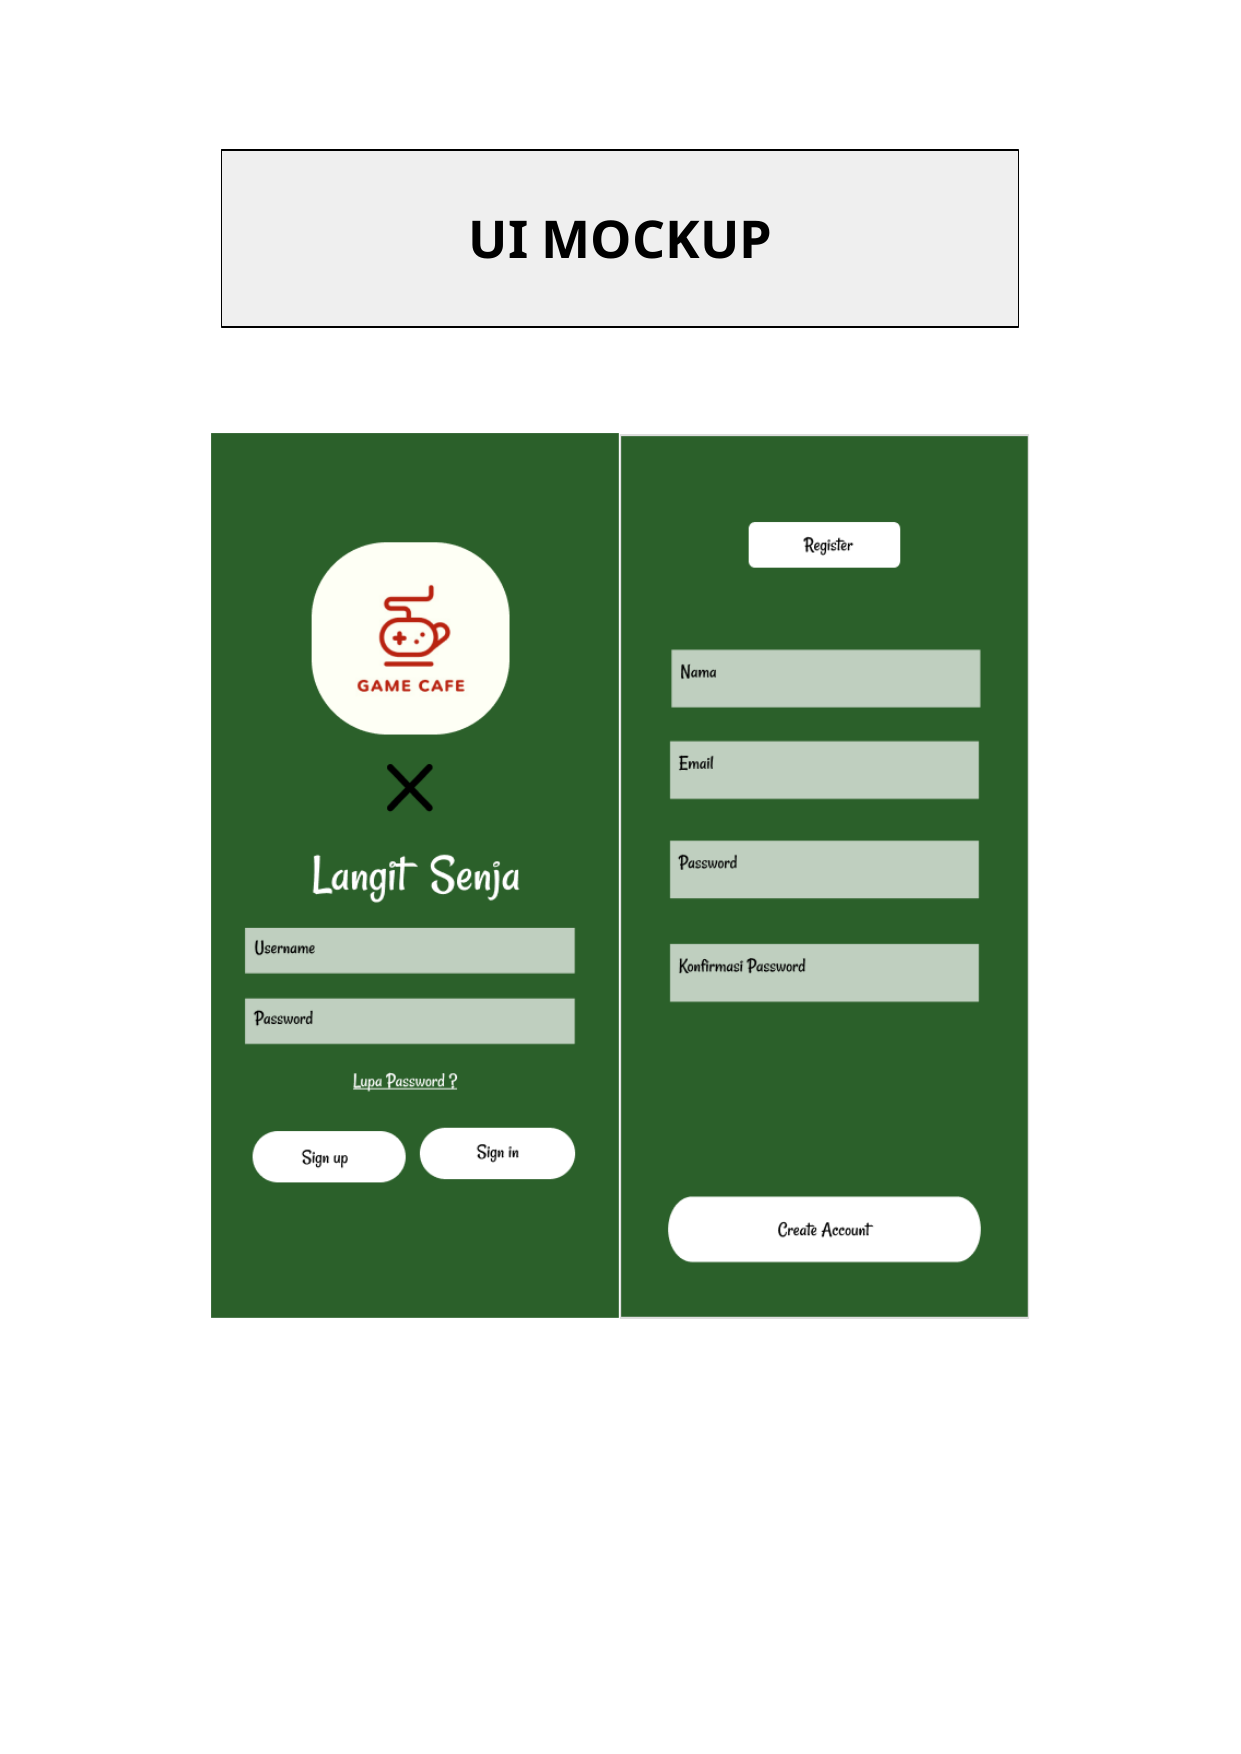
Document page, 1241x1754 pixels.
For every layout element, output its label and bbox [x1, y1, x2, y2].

picture [211, 433, 1030, 1319]
